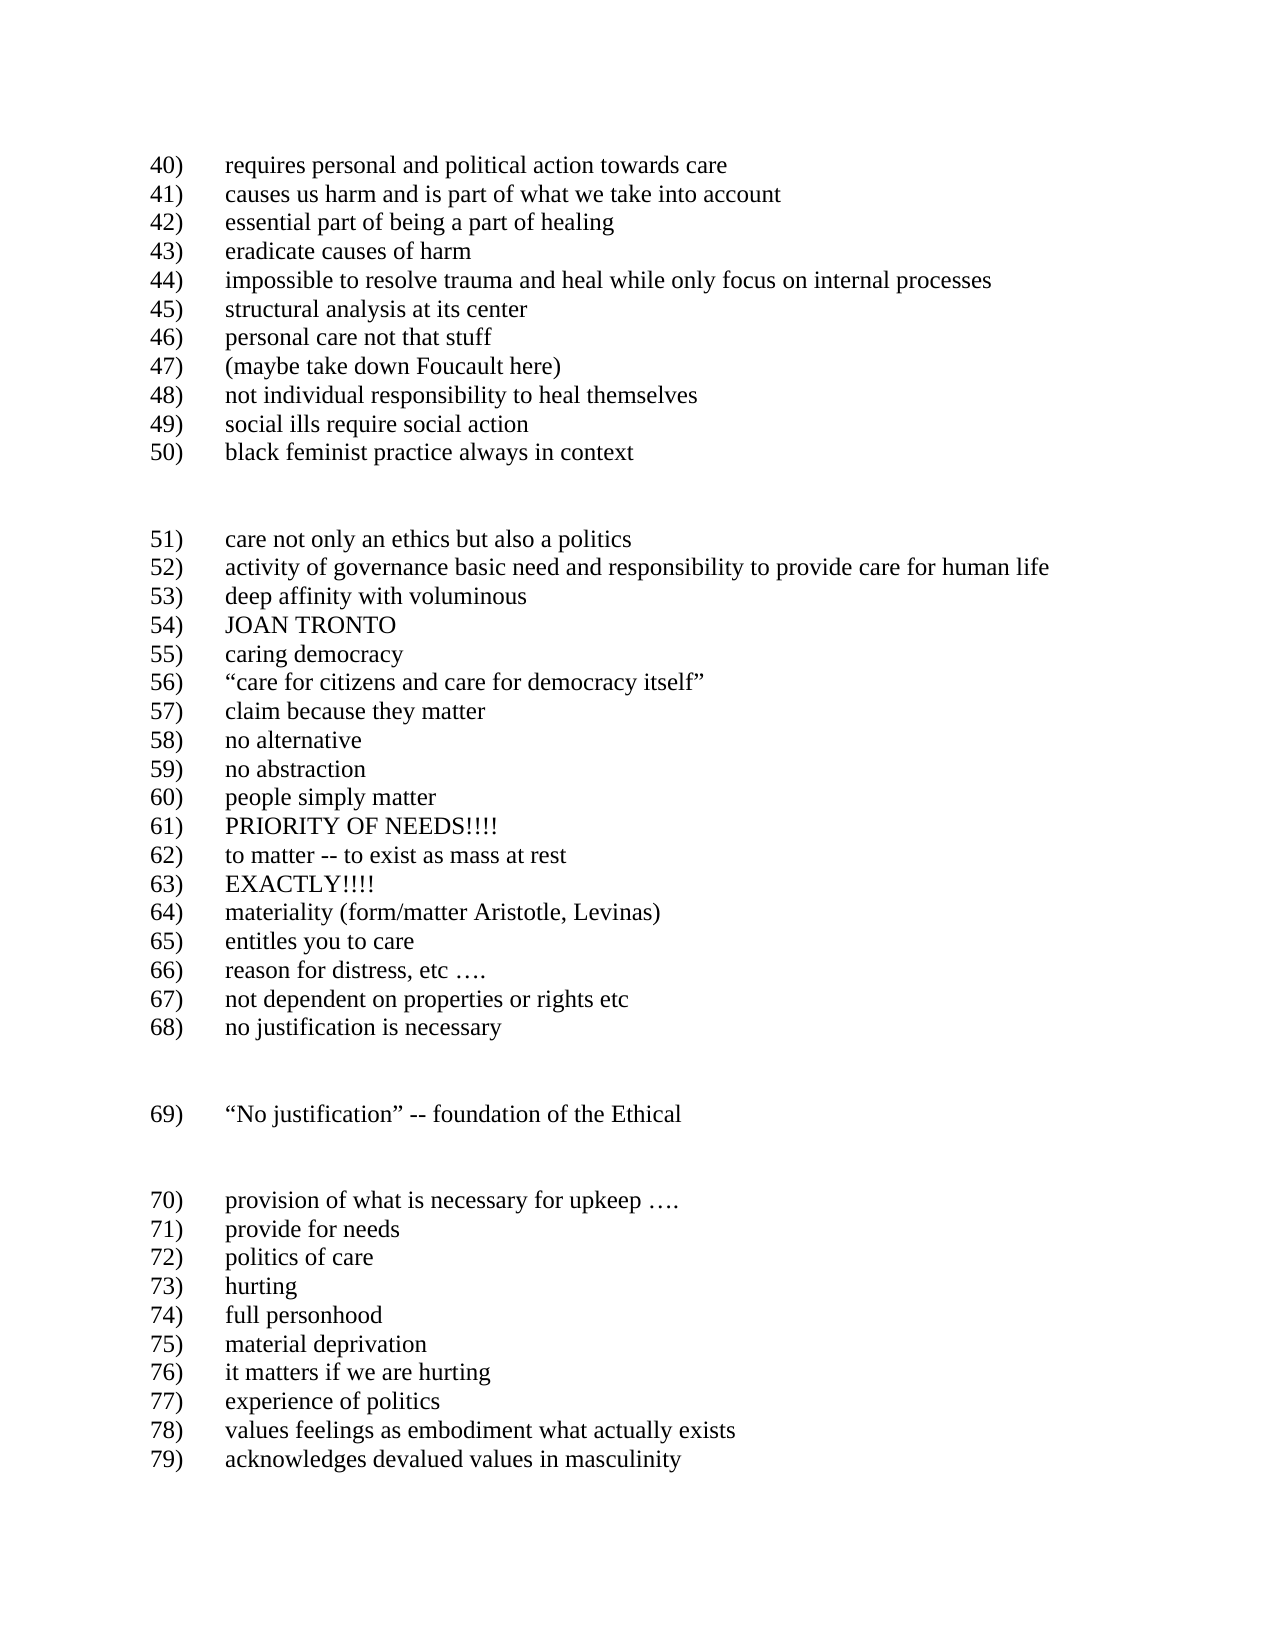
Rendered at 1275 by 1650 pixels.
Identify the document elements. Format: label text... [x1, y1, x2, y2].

list personal care not that stuff [150, 322, 1125, 351]
list no justification is necessary [150, 1012, 1125, 1041]
list material deprivation [150, 1329, 1125, 1357]
list EXACTLY!!!! [150, 869, 1125, 897]
list requires personal and political action towards care [150, 150, 1125, 179]
list caring democracy [150, 639, 1125, 667]
list provide for needs [150, 1214, 1125, 1242]
list no abstraction [150, 754, 1125, 782]
list people simply matter [150, 782, 1125, 811]
list social ills require social action [150, 409, 1125, 437]
list deep affinity with voluminous [150, 581, 1125, 610]
list not dependent on properties or rights etc [150, 984, 1125, 1012]
list hurting [150, 1271, 1125, 1300]
list reason for distress, etc …. [150, 955, 1125, 984]
list full personhood [150, 1300, 1125, 1329]
list “care for citizens and care for democracy itself” [150, 667, 1125, 696]
list essential part of being a part of healing [150, 207, 1125, 236]
list politics of care [150, 1242, 1125, 1271]
list provision of what is necessary for upkeep …. [150, 1185, 1125, 1214]
list black feminist practice always in context [150, 437, 1125, 466]
list experience of politics [150, 1386, 1125, 1415]
list PRIORITY OF NEEDS!!!! [150, 811, 1125, 840]
list no alternative [150, 725, 1125, 754]
list claim because they matter [150, 696, 1125, 725]
list (maybe take down Foucault here) [150, 351, 1125, 380]
list causes us harm and is part of what we take into account [150, 179, 1125, 207]
list “No justification” -- foundation of the Ethical [150, 1099, 1125, 1127]
list eradicate causes of harm [150, 236, 1125, 265]
list materiality (form/matter Aristotle, Levinas) [150, 897, 1125, 926]
list acknowledges devalued values in masculinity [150, 1444, 1125, 1472]
list values feelings as embodiment what actually exists [150, 1415, 1125, 1444]
list JOAN TRONTO [150, 610, 1125, 639]
list activity of governance basic need and responsibility to provide care for human life [150, 552, 1125, 581]
list entitles you to care [150, 926, 1125, 955]
list care not only an ethics but also a politics [150, 524, 1125, 552]
list to matter -- to exist as mass at rest [150, 840, 1125, 869]
list it matters if we are hurting [150, 1357, 1125, 1386]
list structural analysis at its center [150, 294, 1125, 322]
list not individual responsibility to heal themselves [150, 380, 1125, 409]
list impossible to resolve trauma and heal while only focus on internal processes [150, 265, 1125, 294]
